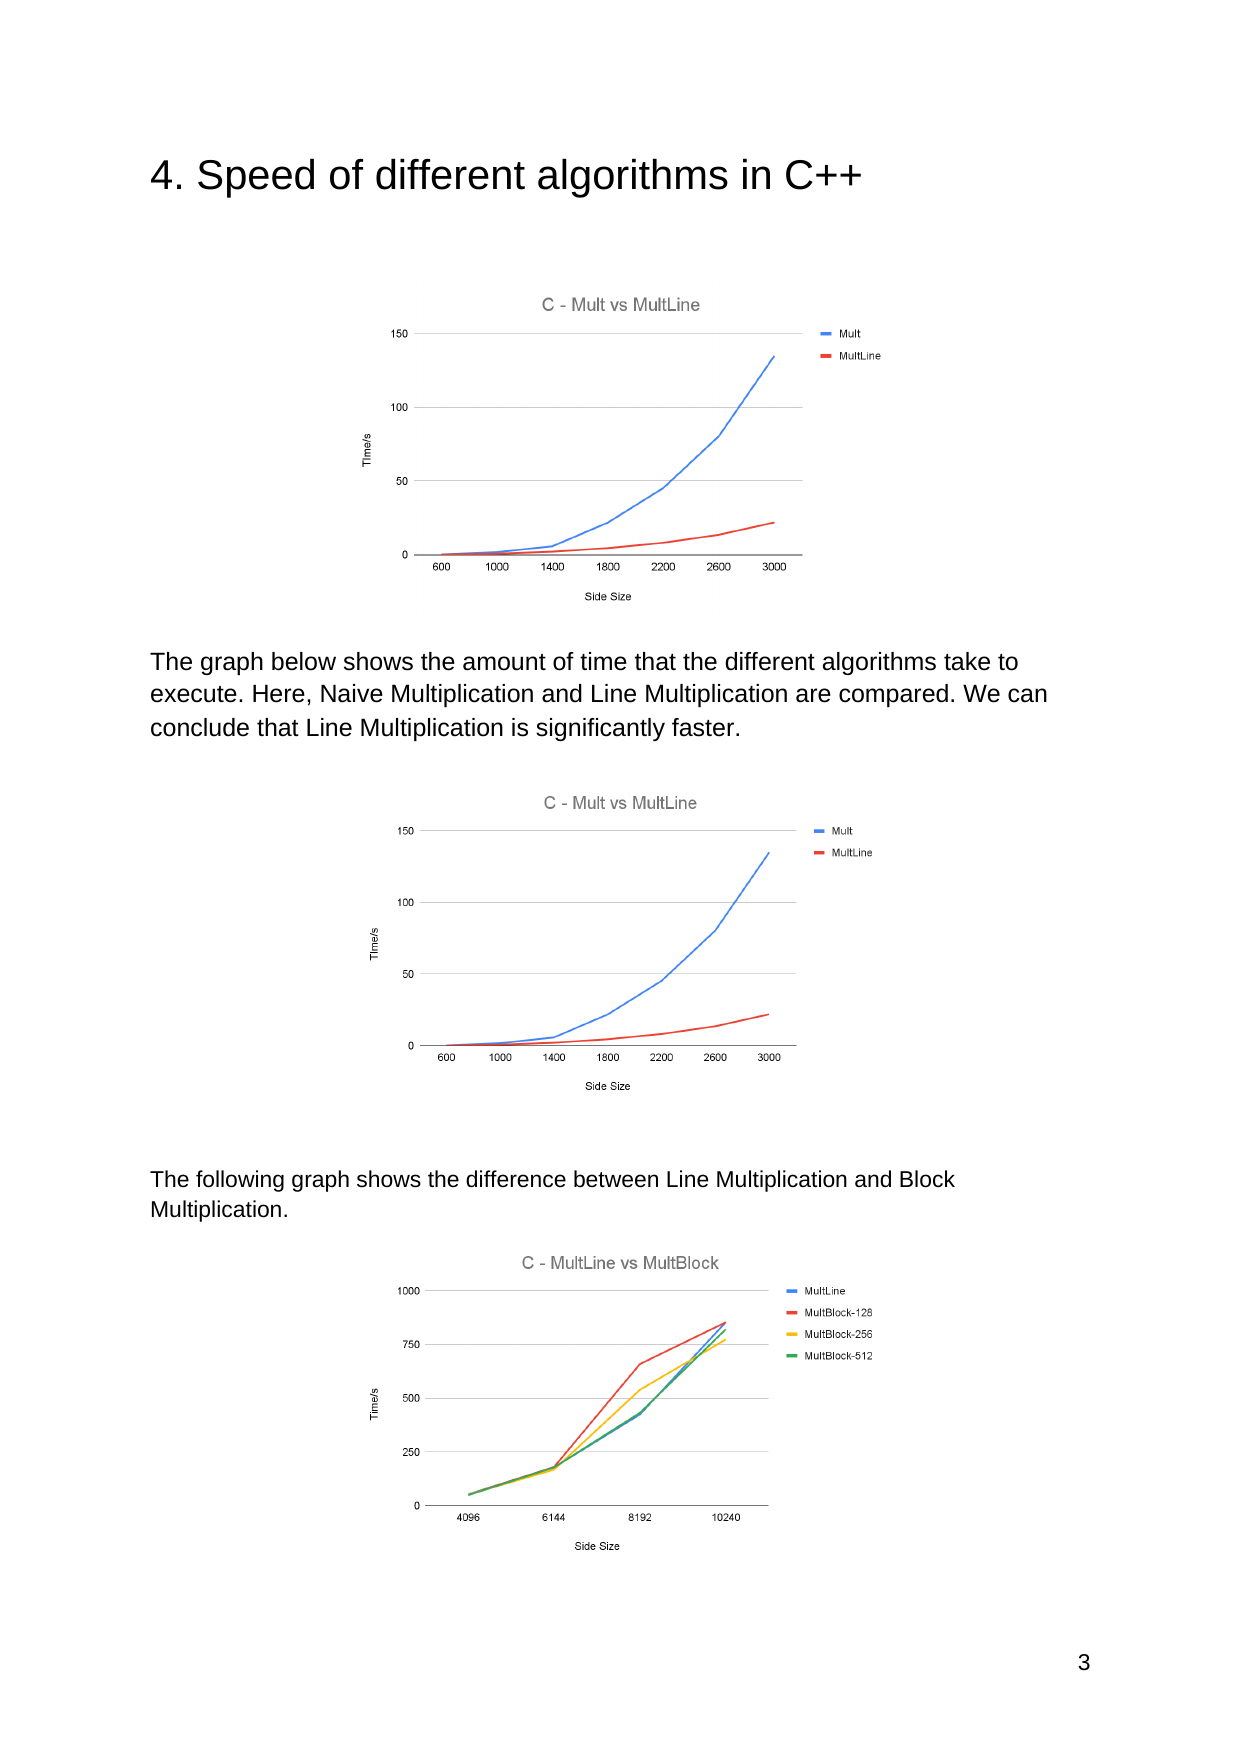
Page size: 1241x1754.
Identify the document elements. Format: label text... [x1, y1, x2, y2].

picture [351, 1235, 889, 1569]
picture [343, 276, 898, 620]
subtitle 4. Speed of different algorithms in C++ [150, 150, 1090, 198]
picture [351, 775, 889, 1109]
text The following graph shows the difference between Line Multiplication and Block Multiplication. [150, 1166, 1090, 1222]
